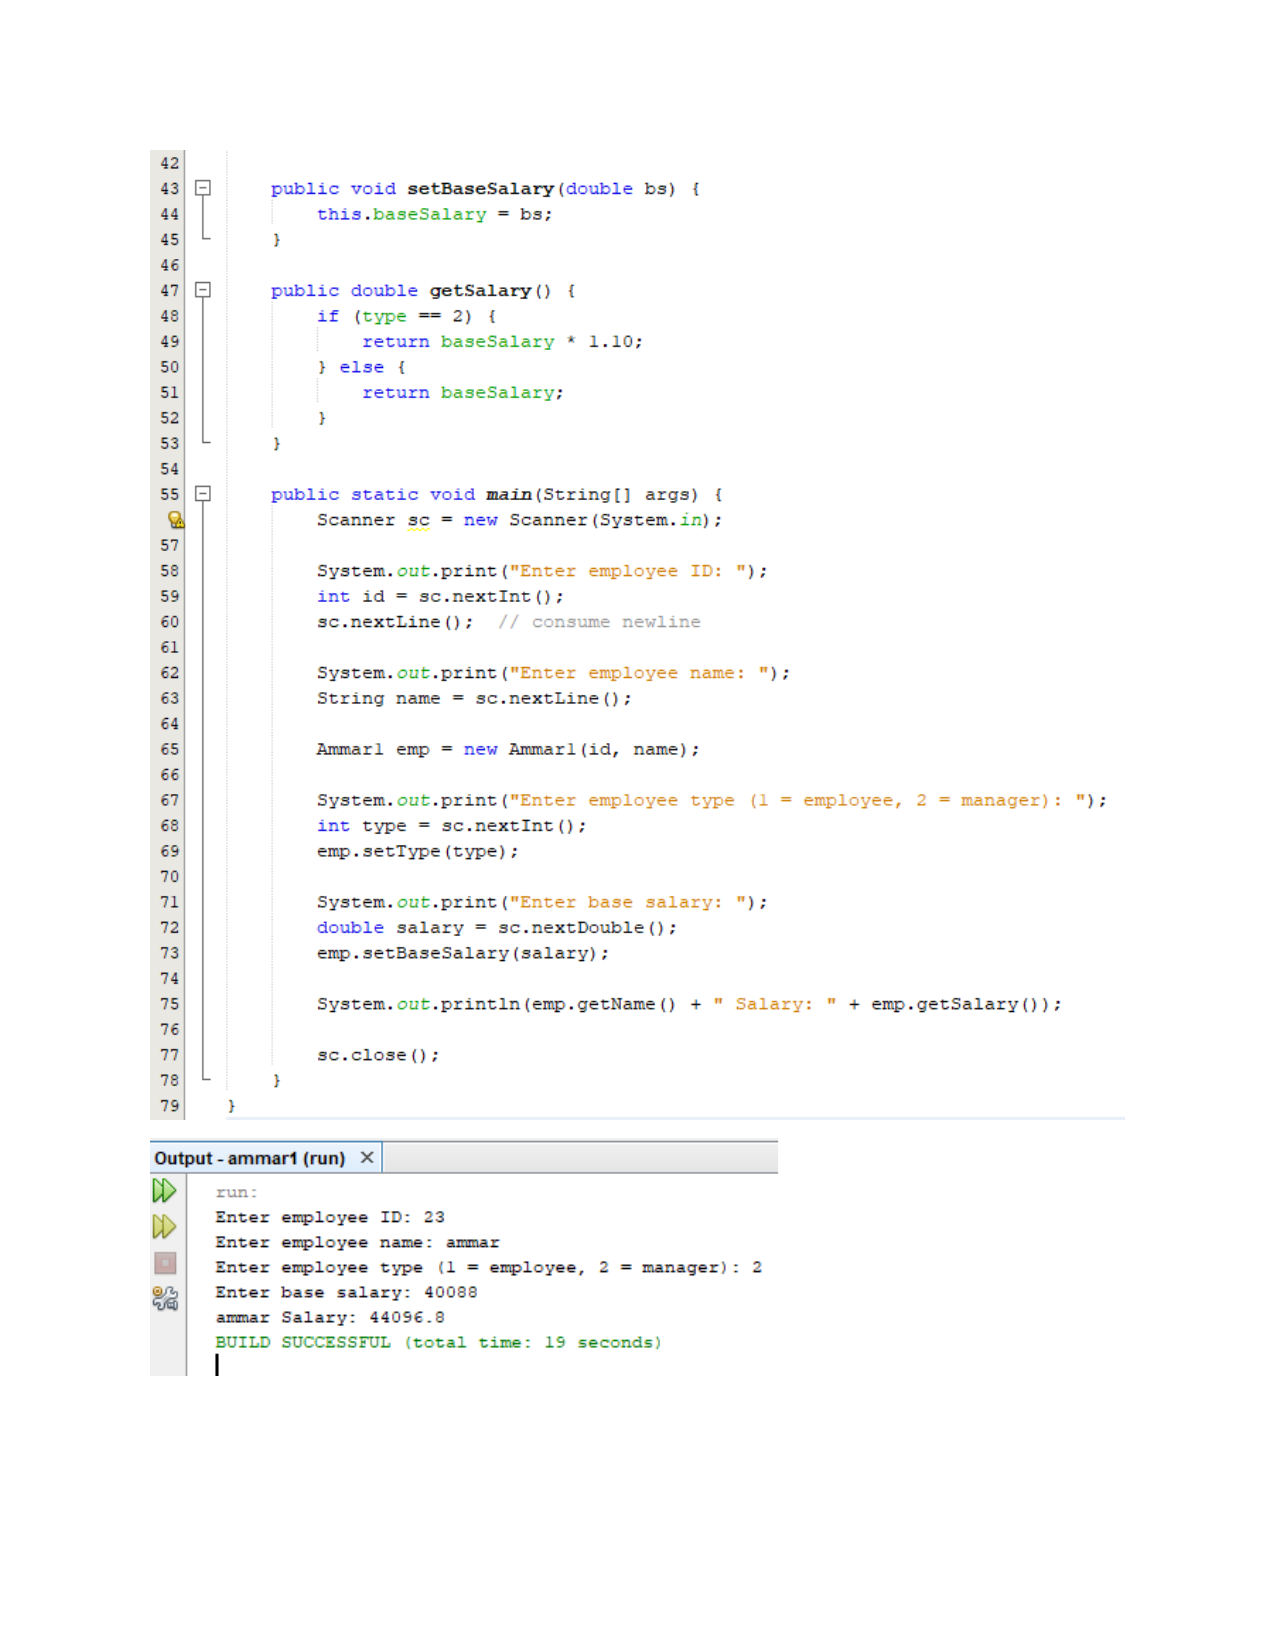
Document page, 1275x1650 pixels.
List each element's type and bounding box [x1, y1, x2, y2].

picture [150, 1138, 779, 1376]
picture [150, 150, 1125, 1120]
